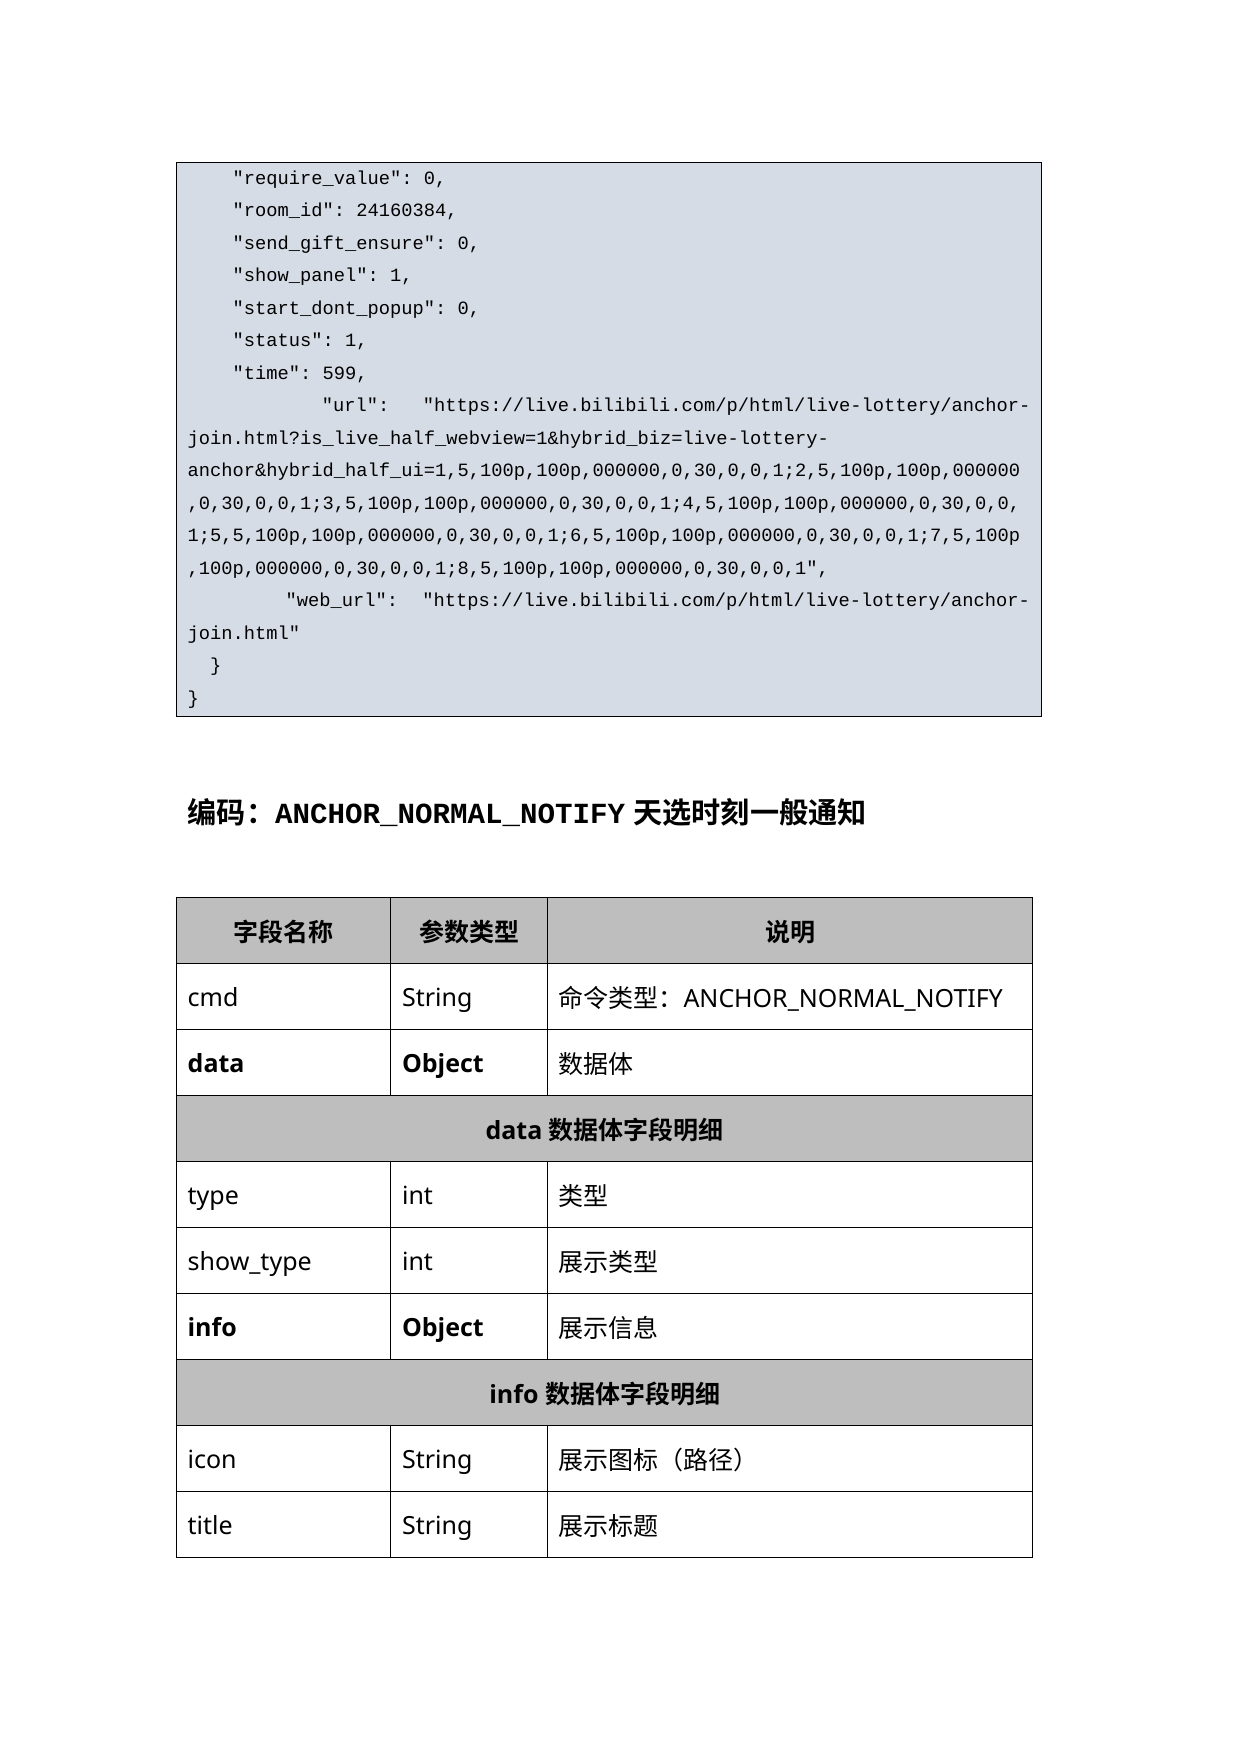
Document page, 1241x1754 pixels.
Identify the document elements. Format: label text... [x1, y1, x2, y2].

table_header 参数类型 [391, 898, 547, 963]
table_cell 展示标题 [548, 1492, 1032, 1557]
table_cell String [391, 964, 547, 1029]
table_cell String [391, 1492, 547, 1557]
table_cell 展示类型 [548, 1228, 1032, 1293]
table_header 说明 [548, 898, 1032, 963]
table_cell int [391, 1162, 547, 1227]
table_cell 命令类型：ANCHOR_NORMAL_NOTIFY [548, 964, 1032, 1029]
table_cell info [177, 1294, 390, 1359]
table_cell data [177, 1030, 390, 1095]
table_cell cmd [177, 964, 390, 1029]
table_cell 类型 [548, 1162, 1032, 1227]
table_cell Object [391, 1294, 547, 1359]
subtitle 编码：ANCHOR_NORMAL_NOTIFY 天选时刻一般通知 [187, 778, 1053, 843]
table_cell title [177, 1492, 390, 1557]
table_cell show_type [177, 1228, 390, 1293]
table_cell int [391, 1228, 547, 1293]
table_cell data 数据体字段明细 [177, 1096, 1032, 1161]
table_cell 展示图标（路径） [548, 1426, 1032, 1491]
table_cell String [391, 1426, 547, 1491]
table_cell Object [391, 1030, 547, 1095]
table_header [177, 163, 1041, 716]
table_cell icon [177, 1426, 390, 1491]
table_header 字段名称 [177, 898, 390, 963]
table_cell info 数据体字段明细 [177, 1360, 1032, 1425]
table_cell 展示信息 [548, 1294, 1032, 1359]
table_cell type [177, 1162, 390, 1227]
table_cell 数据体 [548, 1030, 1032, 1095]
